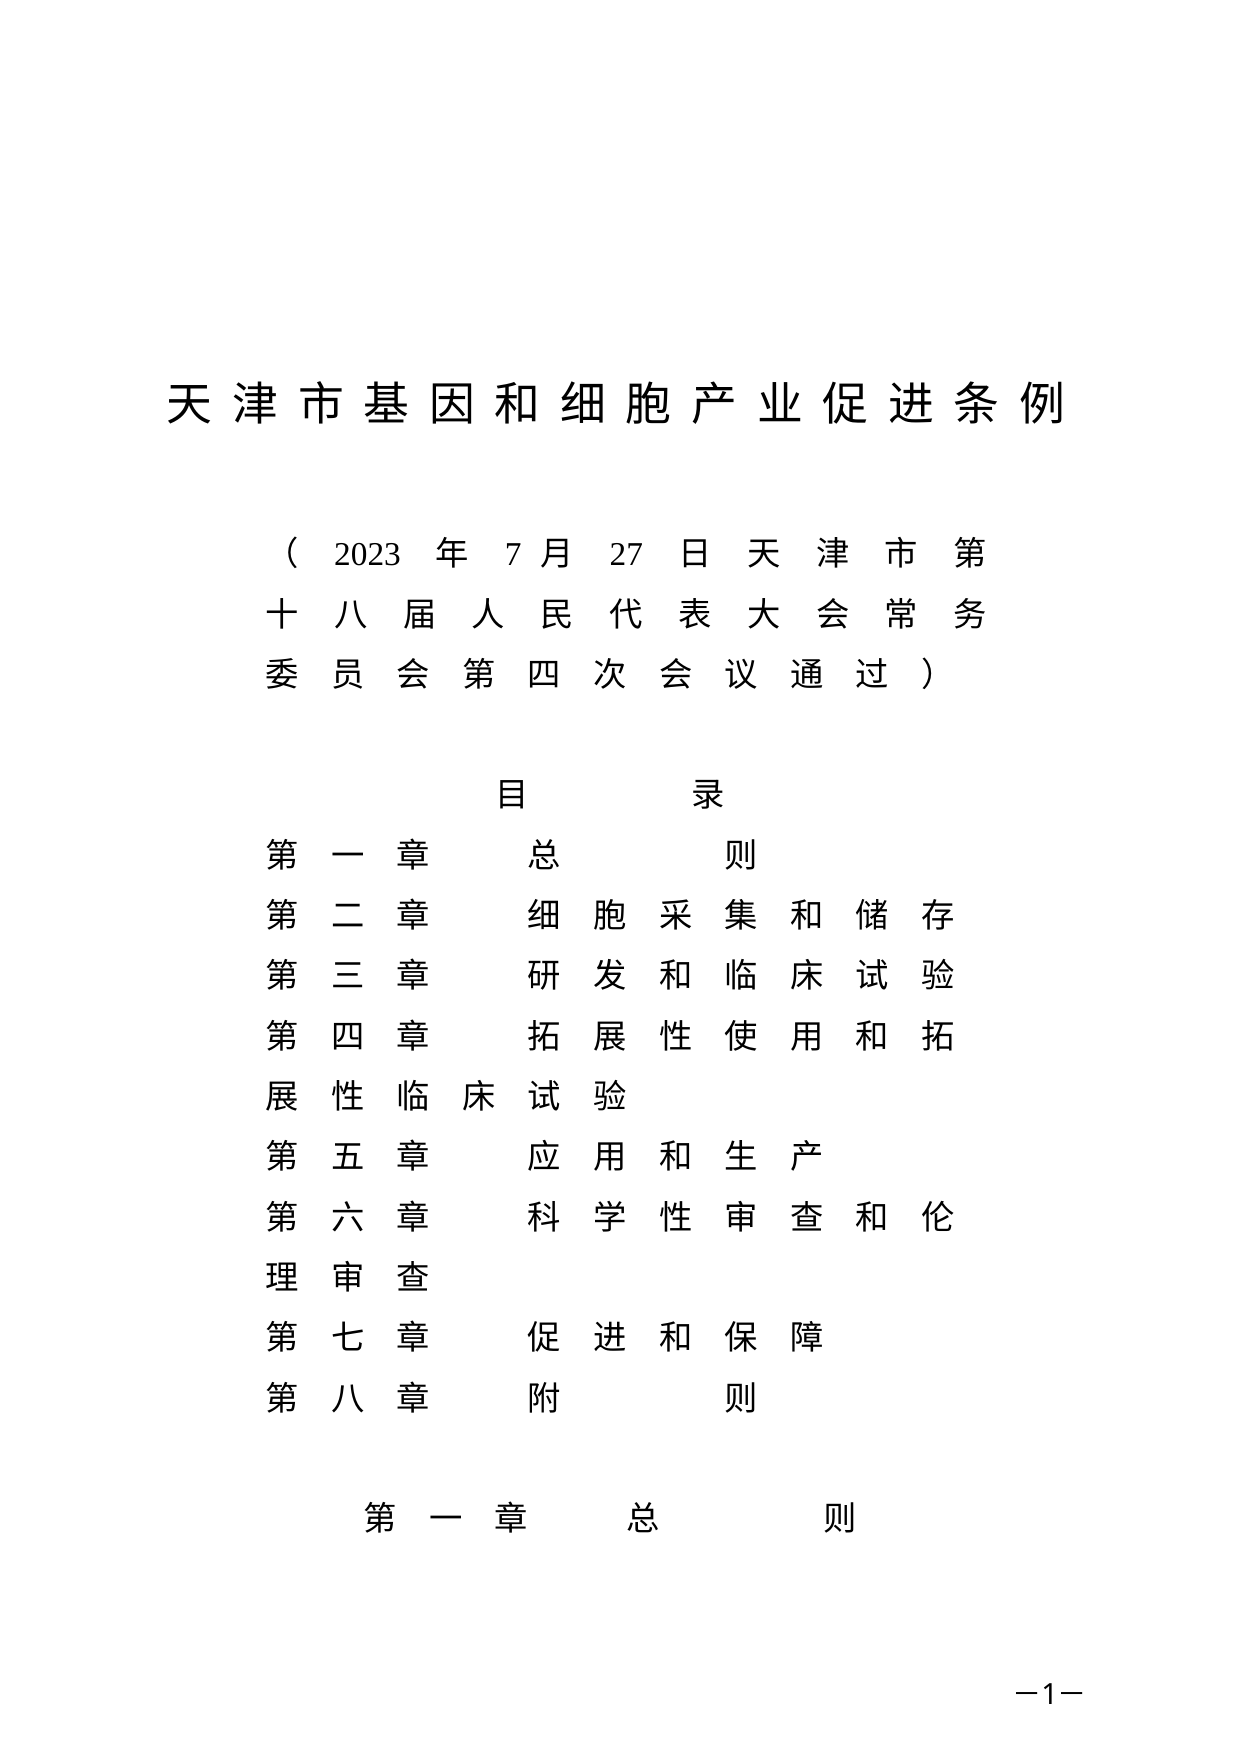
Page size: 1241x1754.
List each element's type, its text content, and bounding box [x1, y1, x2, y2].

text 第七章 促进和保障 [232, 1305, 1019, 1365]
text 第二章 细胞采集和储存 [232, 883, 1019, 943]
text 第五章 应用和生产 [232, 1124, 1019, 1184]
text 目 录 [167, 762, 1085, 822]
text 第三章 研发和临床试验 [232, 943, 1019, 1003]
text 天津市基因和细胞产业促进条例 [167, 340, 1085, 461]
text 第四章 拓展性使用和拓展性临床试验 [232, 1003, 1019, 1124]
list 第一章 总 则 [167, 1486, 1085, 1546]
text 第六章 科学性审查和伦理审查 [232, 1184, 1019, 1305]
text 第八章 附 则 [232, 1365, 1019, 1426]
text 第一章 总 则 [232, 822, 1019, 883]
text （2023年7月27日天津市第十八届人民代表大会常务委员会第四次会议通过） [232, 521, 1019, 702]
